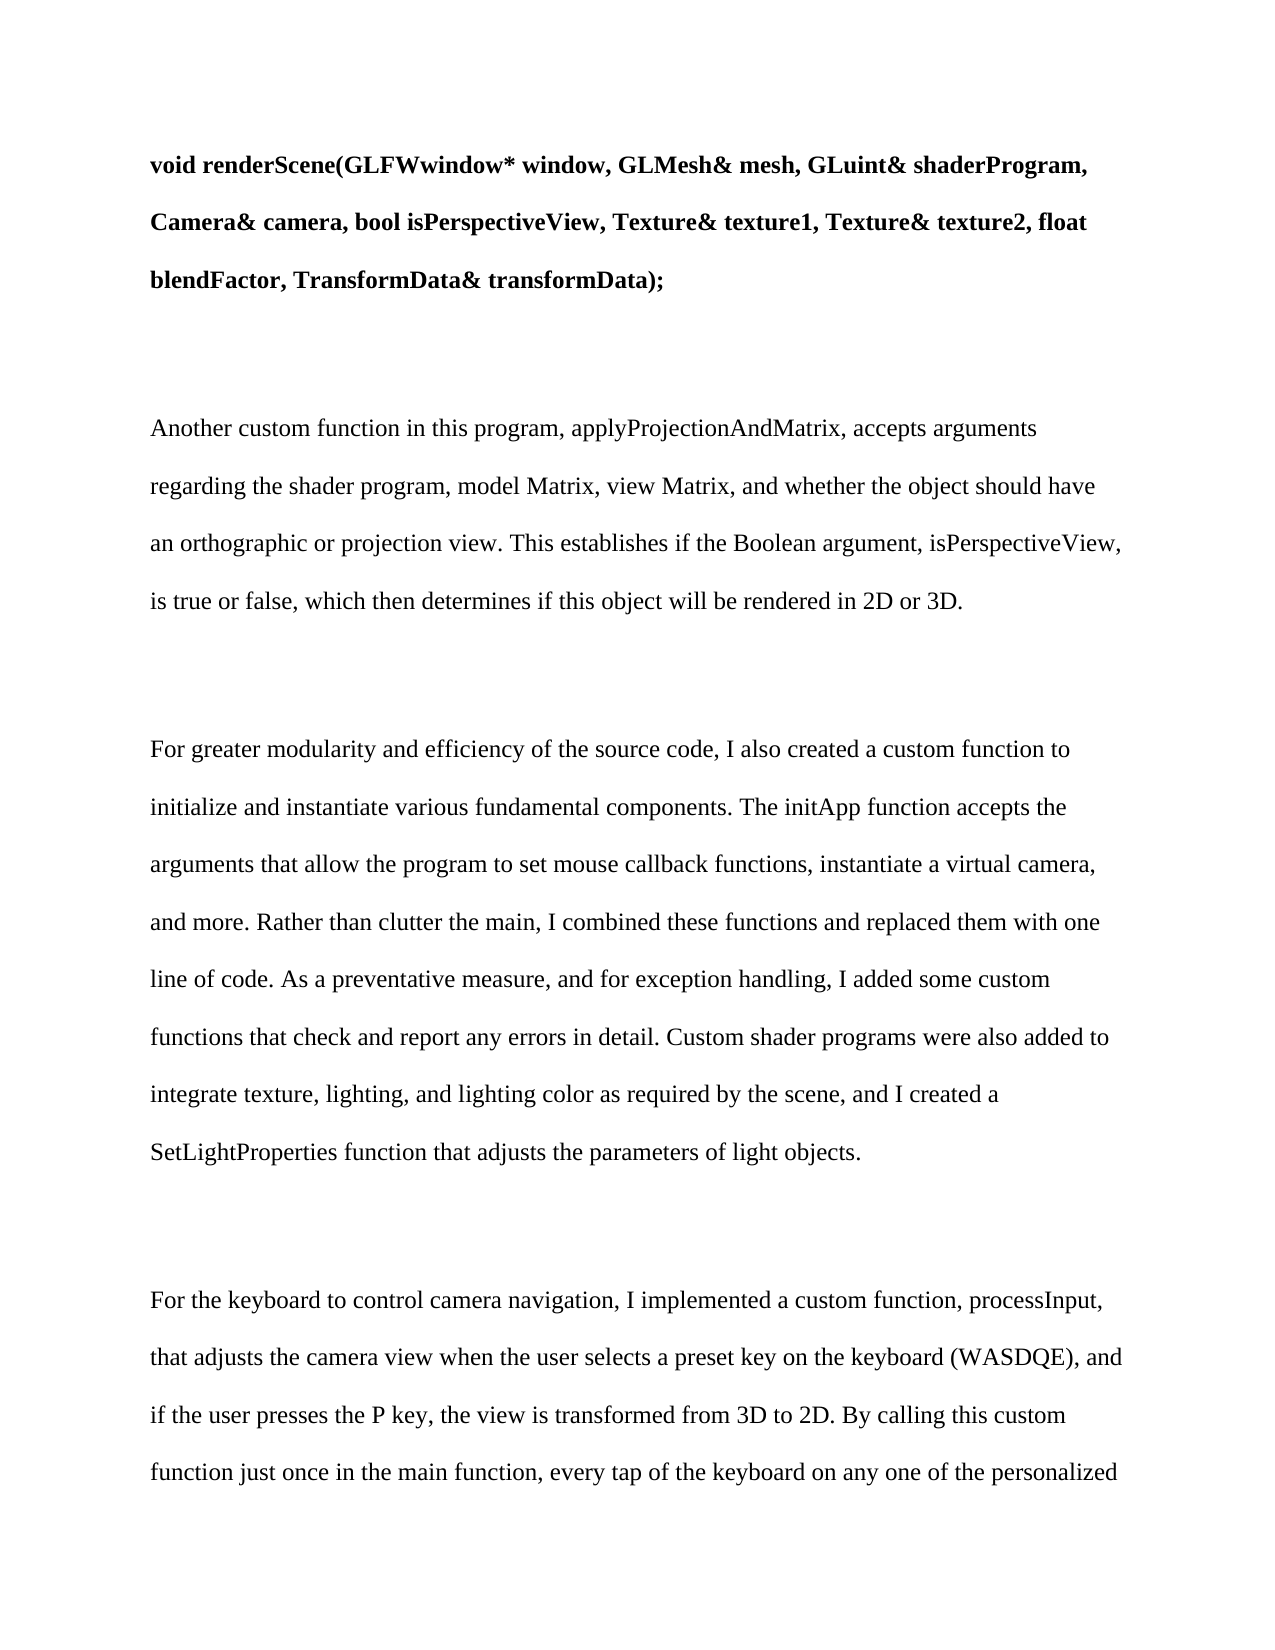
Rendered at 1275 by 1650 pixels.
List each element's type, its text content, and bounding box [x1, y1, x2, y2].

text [150, 1285, 1125, 1486]
text void renderScene(GLFWwindow* window, GLMesh& mesh, GLuint& shaderProgram, Camera& camera, bool isPerspectiveView, Texture& texture1, Texture& texture2, float blendFactor, TransformData& transformData); [150, 150, 1125, 294]
text Another custom function in this program, applyProjectionAndMatrix, accepts arguments regarding the shader program, model Matrix, view Matrix, and whether the object should have an orthographic or projection view. This establishes if the Boolean argument, isPerspectiveView, is true or false, which then determines if this object will be rendered in 2D or 3D. [150, 413, 1125, 614]
text For greater modularity and efficiency of the source code, I also created a custom function to initialize and instantiate various fundamental components. The initApp function accepts the arguments that allow the program to set mouse callback functions, instantiate a virtual camera, and more. Rather than clutter the main, I combined these functions and replaced them with one line of code. As a preventative measure, and for exception handling, I added some custom functions that check and report any errors in detail. Custom shader programs were also added to integrate texture, lighting, and lighting color as required by the scene, and I created a SetLightProperties function that adjusts the parameters of light objects. [150, 734, 1125, 1165]
